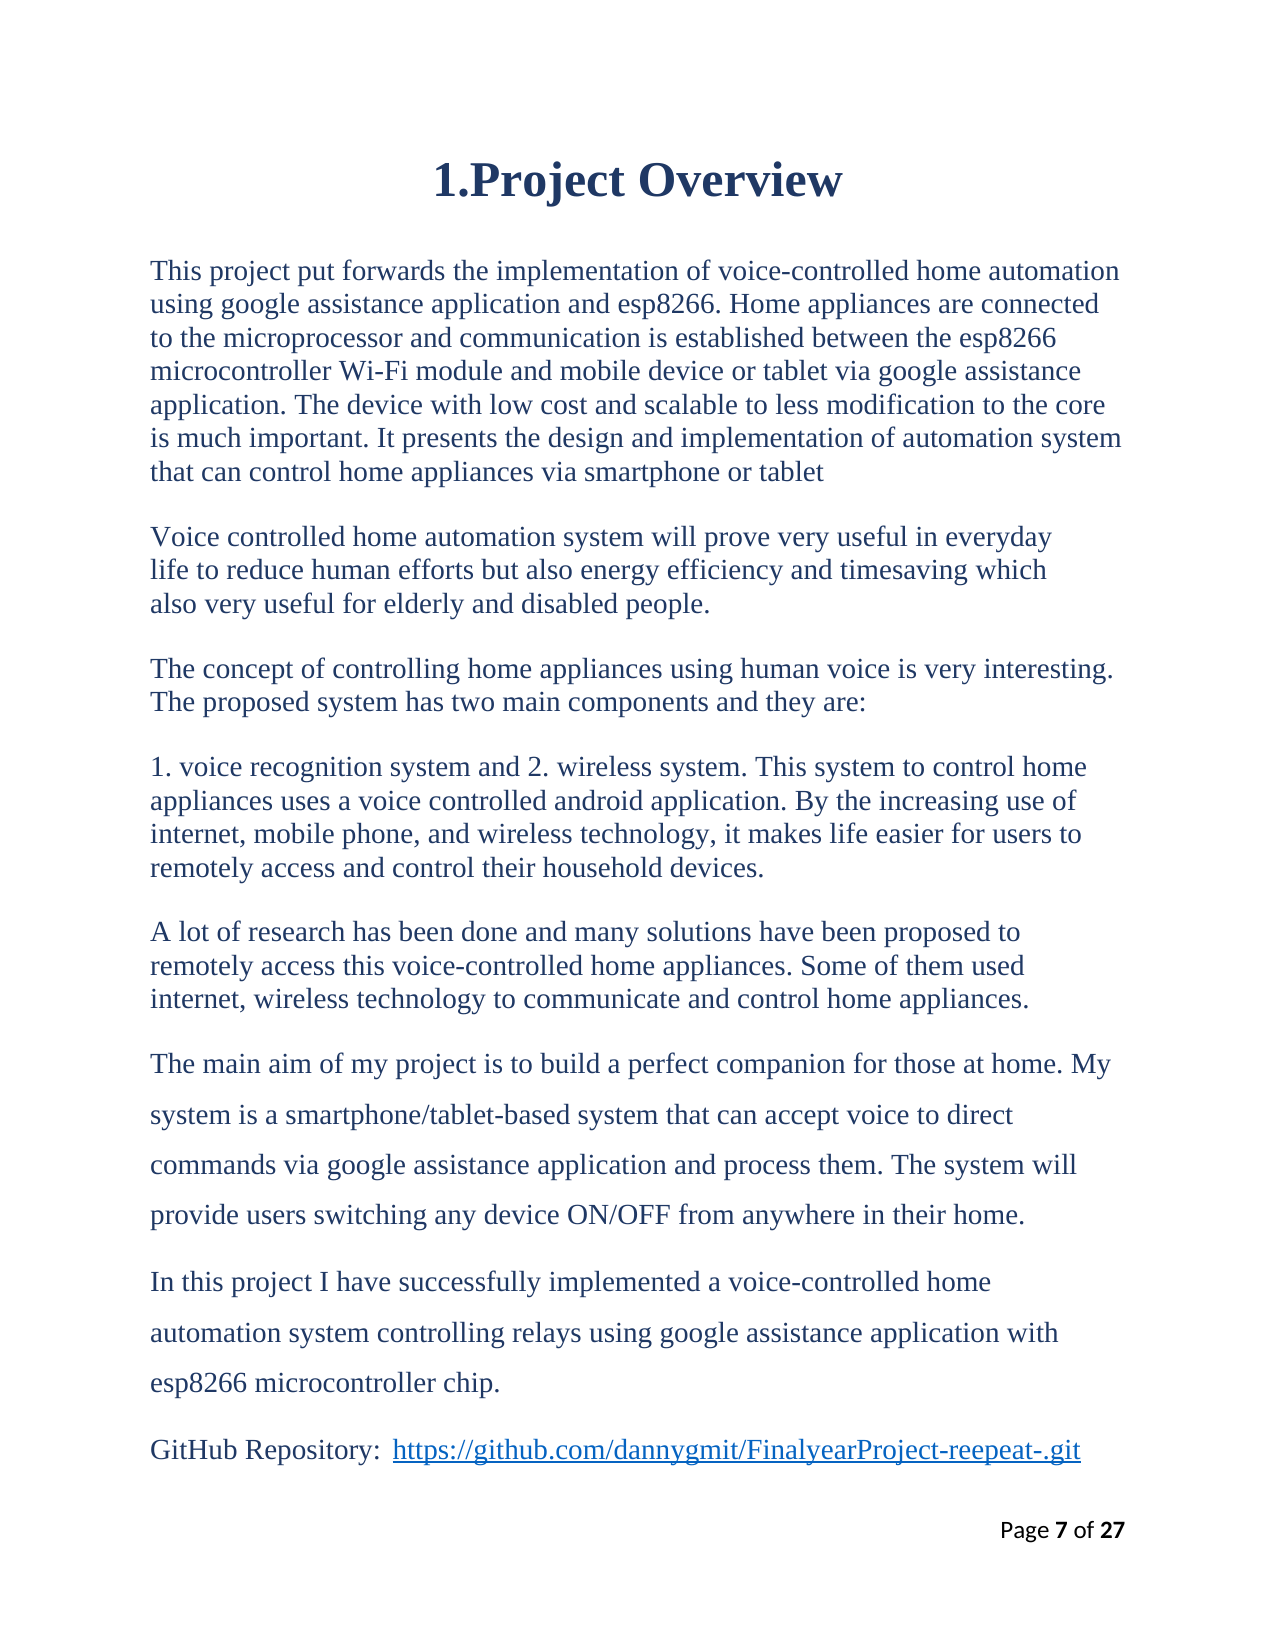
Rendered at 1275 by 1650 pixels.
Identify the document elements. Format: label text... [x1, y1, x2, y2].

text This project put forwards the implementation of voice-controlled home automation using google assistance application and esp8266. Home appliances are connected to the microprocessor and communication is established between the esp8266 microcontroller Wi-Fi module and mobile device or tablet via google assistance application. The device with low cost and scalable to less modification to the core is much important. It presents the design and implementation of automation system that can control home appliances via smartphone or tablet [150, 253, 1125, 488]
text 1. voice recognition system and 2. wireless system. This system to control home appliances uses a voice controlled android application. By the increasing use of internet, mobile phone, and wireless technology, it makes life easier for users to remotely access and control their household devices. [150, 749, 1125, 883]
text The concept of controlling home appliances using human voice is very interesting. The proposed system has two main components and they are: [150, 651, 1125, 718]
text In this project I have successfully implemented a voice-controlled home automation system controlling relays using google assistance application with esp8266 microcontroller chip. [150, 1264, 1125, 1398]
text The main aim of my project is to build a perfect companion for those at home. My system is a smartphone/tablet-based system that can accept voice to direct commands via google assistance application and process them. The system will provide users switching any device ON/OFF from anywhere in their home. [150, 1046, 1125, 1231]
text Voice controlled home automation system will prove very useful in everyday life to reduce human efforts but also energy efficiency and timesaving which also very useful for elderly and disabled people. [150, 519, 1125, 619]
text 1.Project Overview [150, 150, 1125, 207]
text A lot of research has been done and many solutions have been proposed to remotely access this voice-controlled home appliances. Some of them used internet, wireless technology to communicate and control home appliances. [150, 914, 1125, 1015]
text GitHub Repository: https://github.com/dannygmit/FinalyearProject-reepeat-.git [150, 1432, 1125, 1466]
